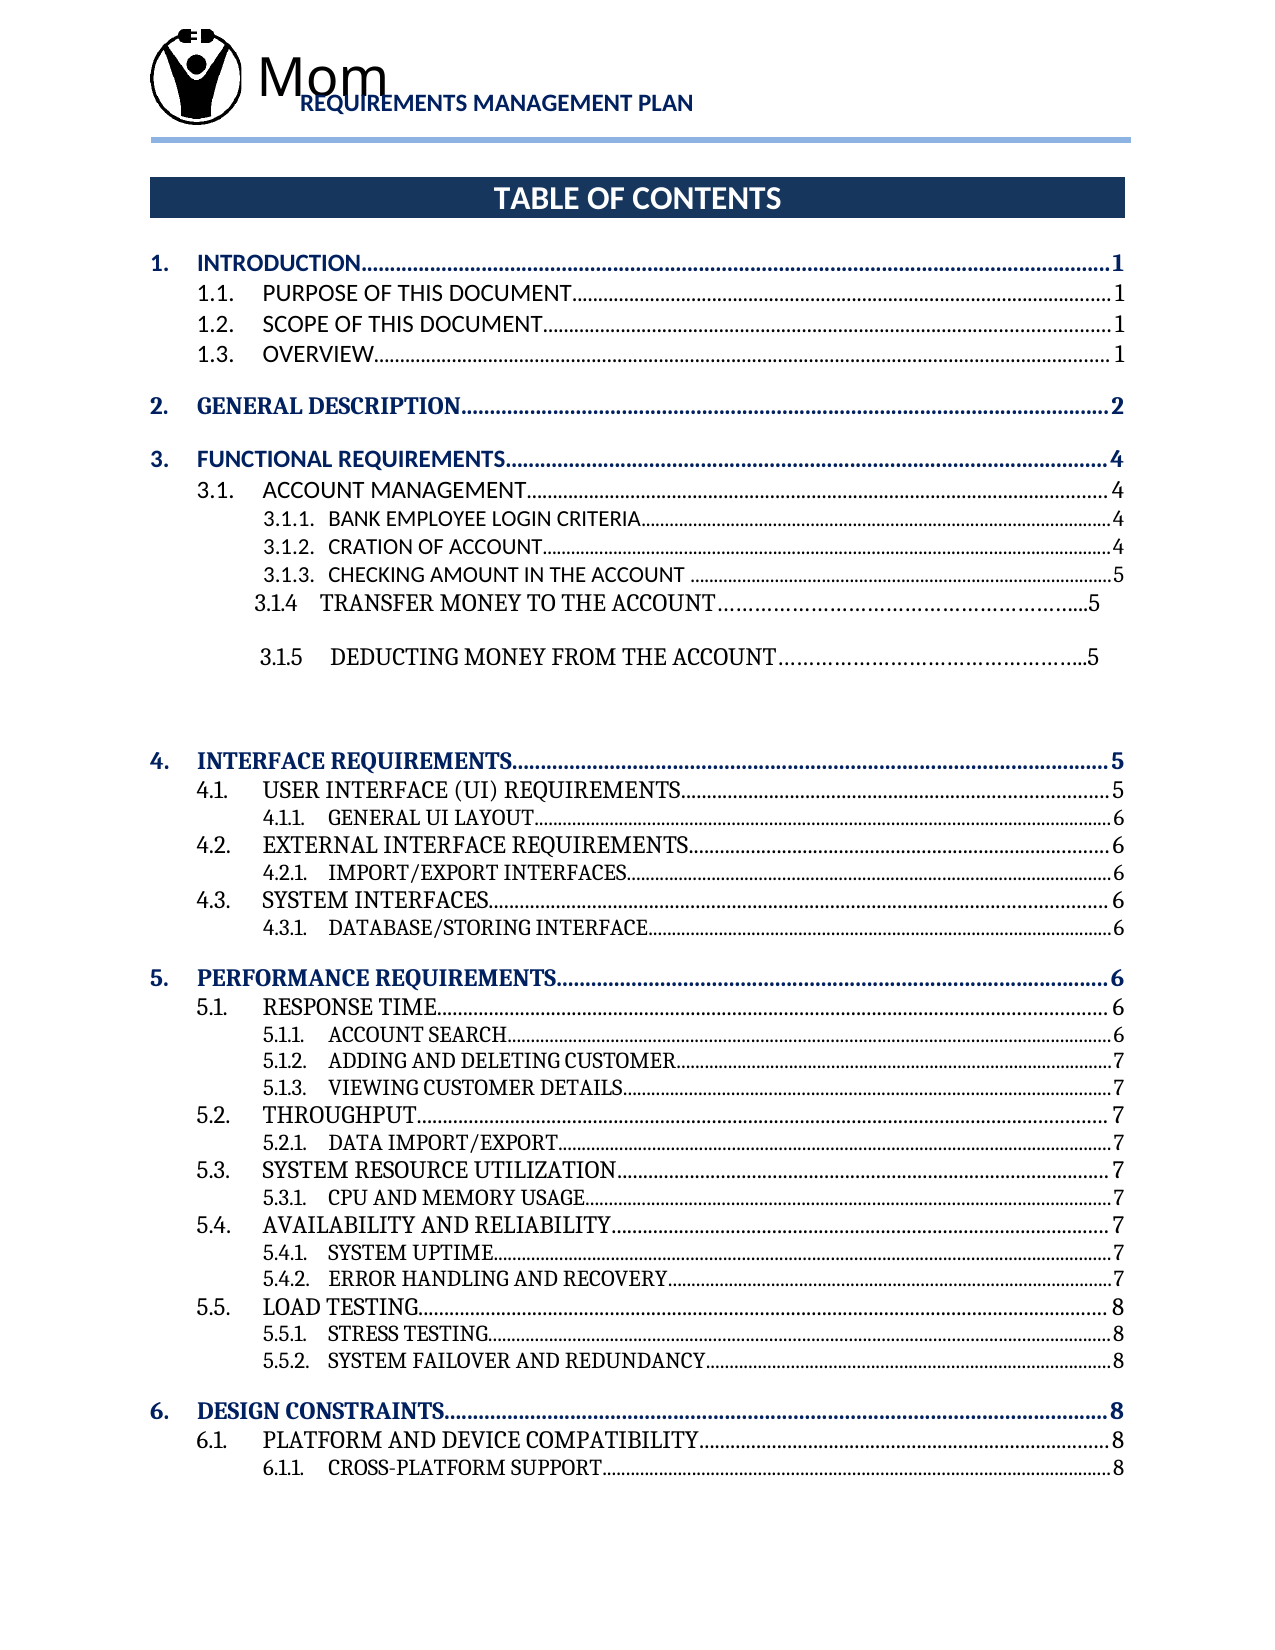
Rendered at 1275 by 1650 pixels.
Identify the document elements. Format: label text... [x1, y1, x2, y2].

text 1. Introduction 1 [150, 247, 1125, 277]
text 5.3. System Resource Utilization 7 [196, 1156, 1125, 1184]
text 1.3. Overview 1 [196, 338, 1125, 369]
text 5.5.2. System Failover and Redundancy 8 [263, 1347, 1125, 1374]
text 6.1. Platform and Device Compatibility 8 [196, 1426, 1125, 1454]
text 5.4.1. System Uptime 7 [263, 1240, 1125, 1266]
text 3.1.1. Bank employee login criteria 4 [263, 504, 1125, 532]
text 4.2.1. Import/Export Interfaces 6 [263, 860, 1125, 886]
text 4. Interface Requirements 5 [150, 747, 1125, 776]
text 5.2.1. Data Import/Export 7 [263, 1129, 1125, 1156]
text 4.1. User Interface (UI) Requirements 5 [196, 776, 1125, 805]
text 4.1.1. General UI Layout 6 [263, 805, 1125, 831]
text TABLE OF CONTENTS [150, 177, 1125, 218]
text 5.1.2. Adding and Deleting CUSTOMER 7 [263, 1048, 1125, 1074]
text 5.5.1. Stress Testing 8 [263, 1321, 1125, 1347]
text 3.1. account Management 4 [196, 474, 1125, 504]
text 3.1.3. checking amount in the account 5 [263, 561, 1125, 588]
text 5.3.1. CPU and Memory Usage 7 [263, 1184, 1125, 1211]
text 3.1.5 DEDUCTING MONEY FROM THE ACCOUNT…………………………………………..5 [150, 642, 1125, 671]
text 5.1.1. ACCOUNT Search 6 [263, 1022, 1125, 1048]
text 5.4.2. Error Handling and Recovery 7 [263, 1266, 1125, 1292]
text 5.2. Throughput 7 [196, 1101, 1125, 1129]
text 5.1.3. Viewing CUSTOMER Details 7 [263, 1074, 1125, 1101]
text 5.1. Response time 6 [196, 993, 1125, 1022]
text 3.1.2. Cration of account 4 [263, 532, 1125, 561]
text 3.1.4 TRANSFER MONEY TO THE ACCOUNT…………………………………………………...5 [150, 588, 1125, 617]
text 2. GenERAL Description 2 [150, 392, 1125, 421]
text 5. Performance Requirements 6 [150, 964, 1125, 993]
text 5.5. Load Testing 8 [196, 1292, 1125, 1321]
text 4.3.1. Database/Storing Interface 6 [263, 915, 1125, 941]
text 6.1.1. Cross-Platform Support 8 [263, 1454, 1125, 1481]
text 1.2. Scope of this Document 1 [196, 308, 1125, 338]
text 1.1. Purpose of this Document 1 [196, 277, 1125, 308]
picture [150, 29, 243, 125]
text 6. Design Constraints 8 [150, 1397, 1125, 1426]
text 4.2. External Interface Requirements 6 [196, 831, 1125, 860]
text 3. FUNCTional Requirements 4 [150, 443, 1125, 474]
text 5.4. Availability and Reliability 7 [196, 1211, 1125, 1240]
text 4.3. System Interfaces 6 [196, 886, 1125, 915]
